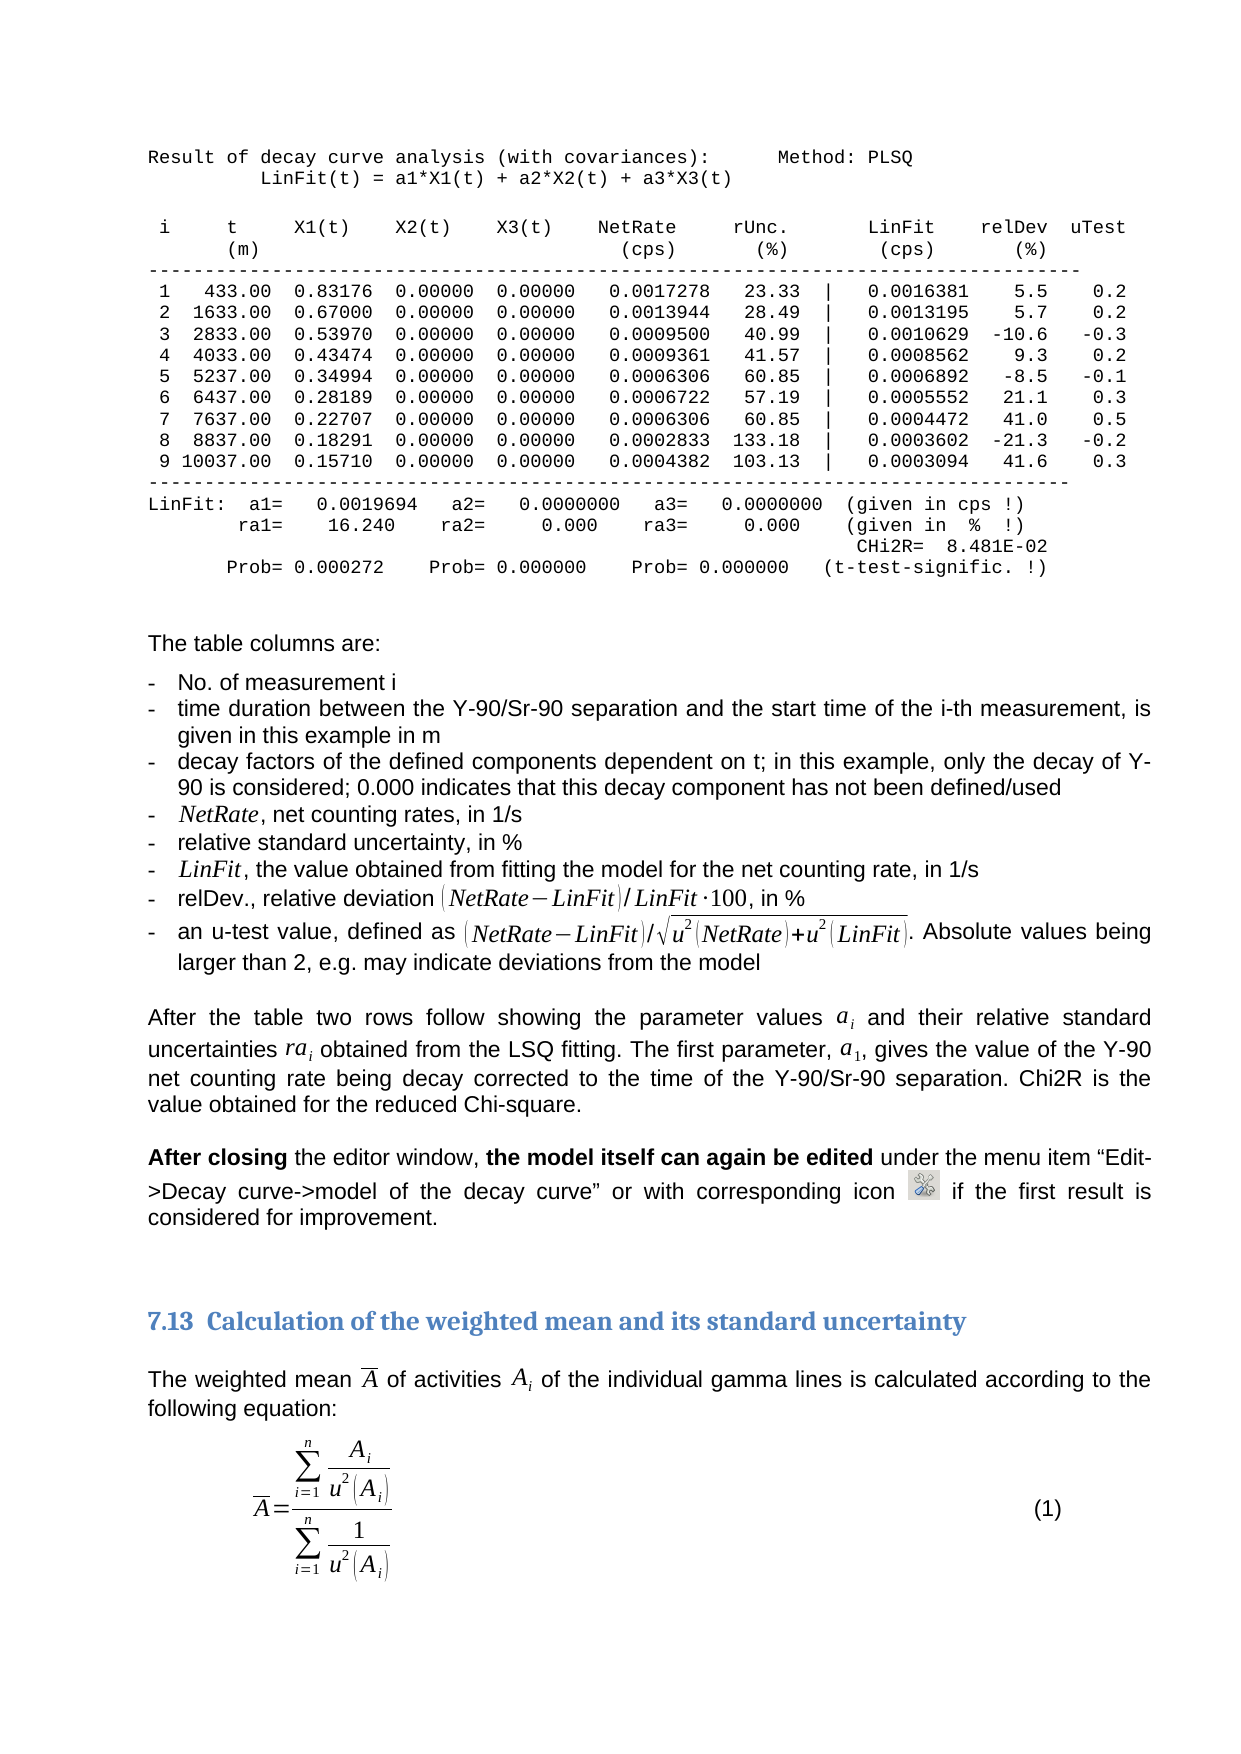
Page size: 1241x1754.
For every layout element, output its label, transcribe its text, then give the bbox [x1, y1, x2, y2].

text ----------------------------------------------------------------------------------- [148, 261, 1152, 282]
text 9 10037.00 0.15710 0.00000 0.00000 0.0004382 103.13 | 0.0003094 41.6 0.3 [148, 452, 1152, 473]
text 7 7637.00 0.22707 0.00000 0.00000 0.0006306 60.85 | 0.0004472 41.0 0.5 [148, 409, 1152, 431]
list , the value obtained from fitting the model for the net counting rate, in 1/s [148, 855, 1152, 883]
text 5 5237.00 0.34994 0.00000 0.00000 0.0006306 60.85 | 0.0006892 -8.5 -0.1 [148, 367, 1152, 388]
text The weighted mean of activities of the individual gamma lines is calculated according to the following equation: [148, 1363, 1152, 1421]
list an u-test value, defined as . Absolute values being larger than 2, e.g. may indicate deviations from the model [148, 914, 1152, 975]
text 6 6437.00 0.28189 0.00000 0.00000 0.0006722 57.19 | 0.0005552 21.1 0.3 [148, 388, 1152, 409]
list No. of measurement i [148, 669, 1152, 695]
list relative standard uncertainty, in % [148, 829, 1152, 855]
text 4 4033.00 0.43474 0.00000 0.00000 0.0009361 41.57 | 0.0008562 9.3 0.2 [148, 346, 1152, 367]
list , net counting rates, in 1/s [148, 801, 1152, 829]
text 1 433.00 0.83176 0.00000 0.00000 0.0017278 23.33 | 0.0016381 5.5 0.2 [148, 282, 1152, 303]
picture [908, 1170, 940, 1200]
text ---------------------------------------------------------------------------------- [148, 473, 1152, 494]
text After the table two rows follow showing the parameter values and their relative standard uncertainties obtained from the LSQ fitting. The first parameter, , gives the value of the Y-90 net counting rate being decay corrected to the time of the Y-90/Sr-90 separation. Chi2R is the value obtained for the reduced Chi-square. [148, 1002, 1152, 1117]
text (1) [148, 1433, 1152, 1584]
text After closing the editor window, the model itself can again be edited under the menu item “Edit->Decay curve->model of the decay curve” or with corresponding icon if the first result is considered for improvement. [148, 1143, 1152, 1231]
text i t X1(t) X2(t) X3(t) NetRate rUnc. LinFit relDev uTest [148, 218, 1152, 239]
list decay factors of the defined components dependent on t; in this example, only the decay of Y-90 is considered; 0.000 indicates that this decay component has not been defined/used [148, 748, 1152, 801]
subtitle 7.13 Calculation of the weighted mean and its standard uncertainty [148, 1306, 1137, 1337]
text Result of decay curve analysis (with covariances): Method: PLSQ LinFit(t) = a1*X1(t) + a2*X2(t) + a3*X3(t) [148, 148, 1152, 218]
text (m) (cps) (%) (cps) (%) [148, 239, 1152, 261]
list time duration between the Y-90/Sr-90 separation and the start time of the i-th measurement, is given in this example in m [148, 695, 1152, 748]
text 2 1633.00 0.67000 0.00000 0.00000 0.0013944 28.49 | 0.0013195 5.7 0.2 3 2833.00 0.53970 0.00000 0.00000 0.0009500 40.99 | 0.0010629 -10.6 -0.3 [148, 303, 1152, 346]
list relDev., relative deviation , in % [148, 883, 1152, 914]
text The table columns are: [148, 630, 1152, 656]
text 8 8837.00 0.18291 0.00000 0.00000 0.0002833 133.18 | 0.0003602 -21.3 -0.2 [148, 431, 1152, 452]
